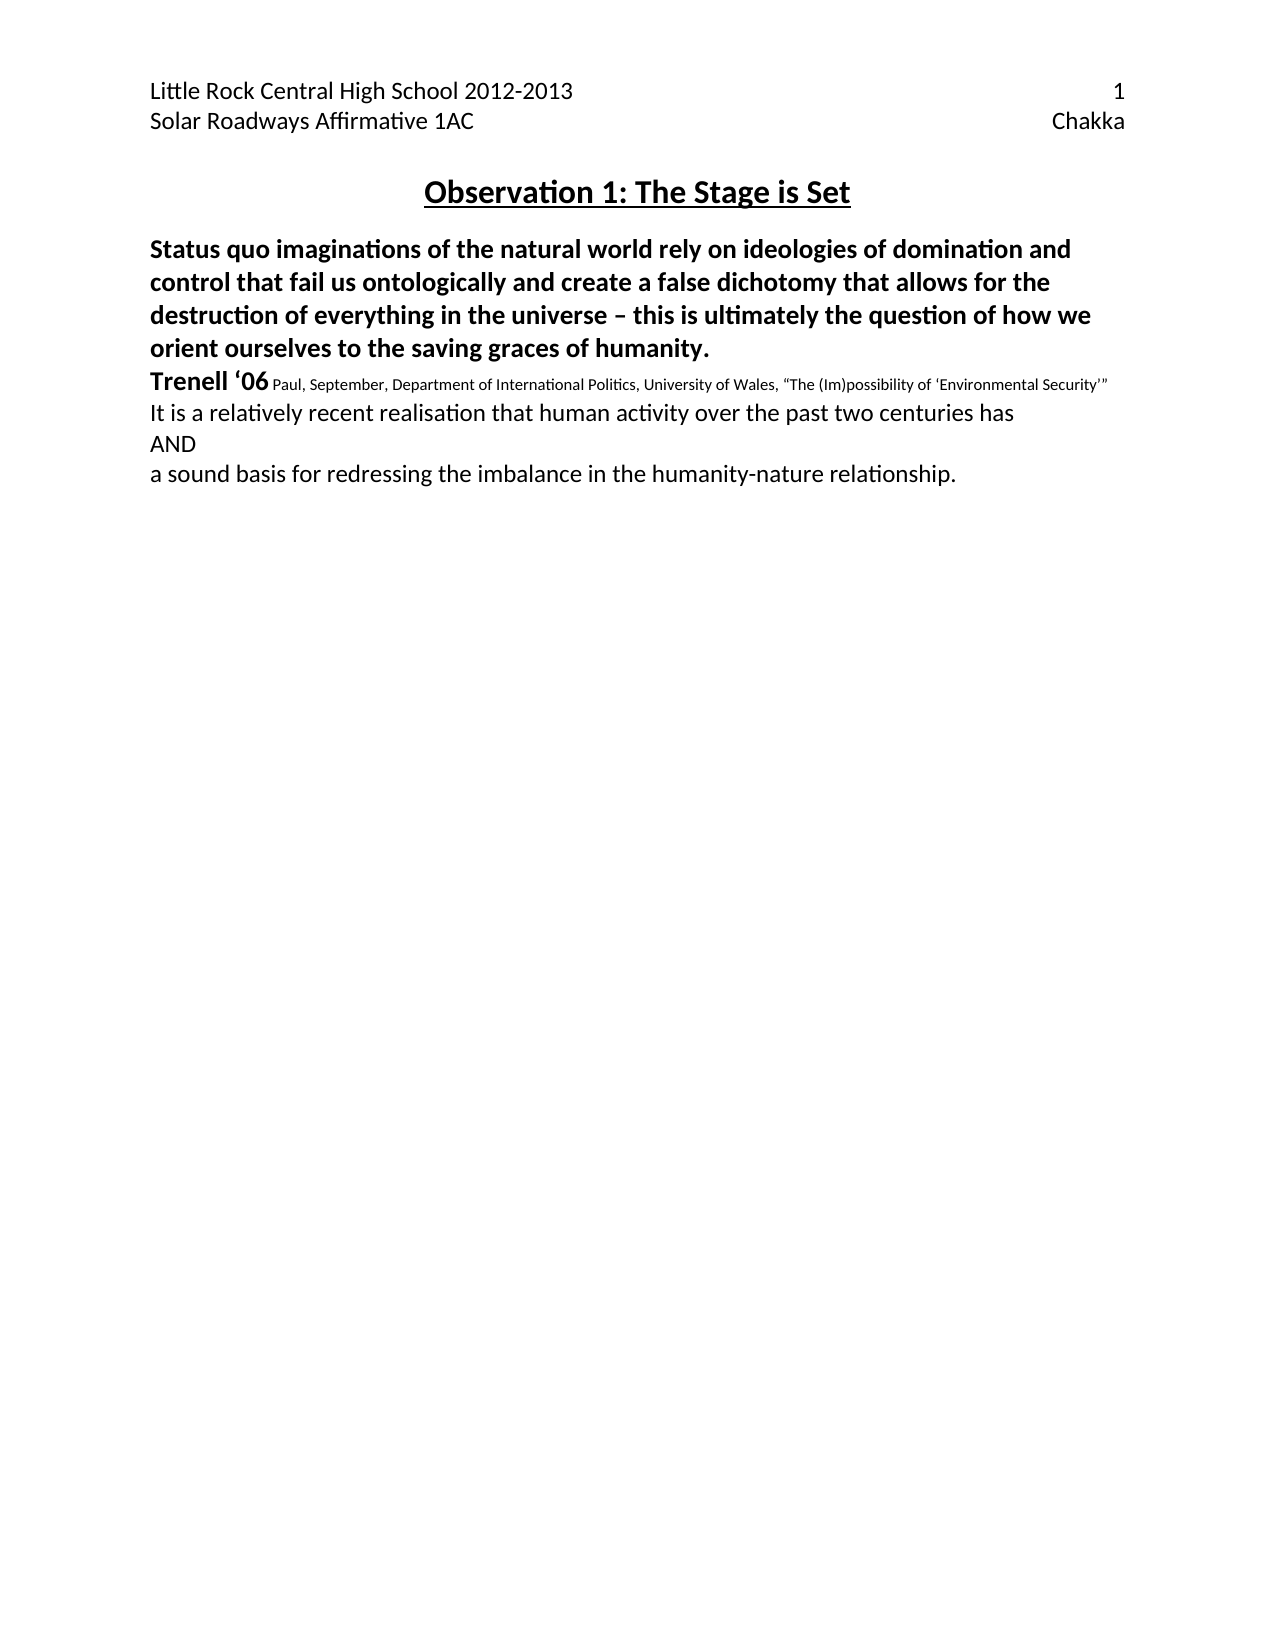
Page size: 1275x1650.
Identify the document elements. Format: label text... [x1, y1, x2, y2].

text AND [150, 428, 1125, 458]
text It is a relatively recent realisation that human activity over the past two centuries has [150, 397, 1125, 428]
text a sound basis for redressing the imbalance in the humanity-nature relationship. [150, 458, 1125, 489]
subtitle Status quo imaginations of the natural world rely on ideologies of domination and control that fail us ontologically and create a false dichotomy that allows for the destruction of everything in the universe – this is ultimately the question of how we orient ourselves to the saving graces of humanity. [150, 232, 1125, 364]
text Trenell ‘06 Paul, September, Department of International Politics, University of Wales, “The (Im)possibility of ‘Environmental Security’” [150, 364, 1125, 397]
subtitle Observation 1: The Stage is Set [150, 171, 1125, 212]
